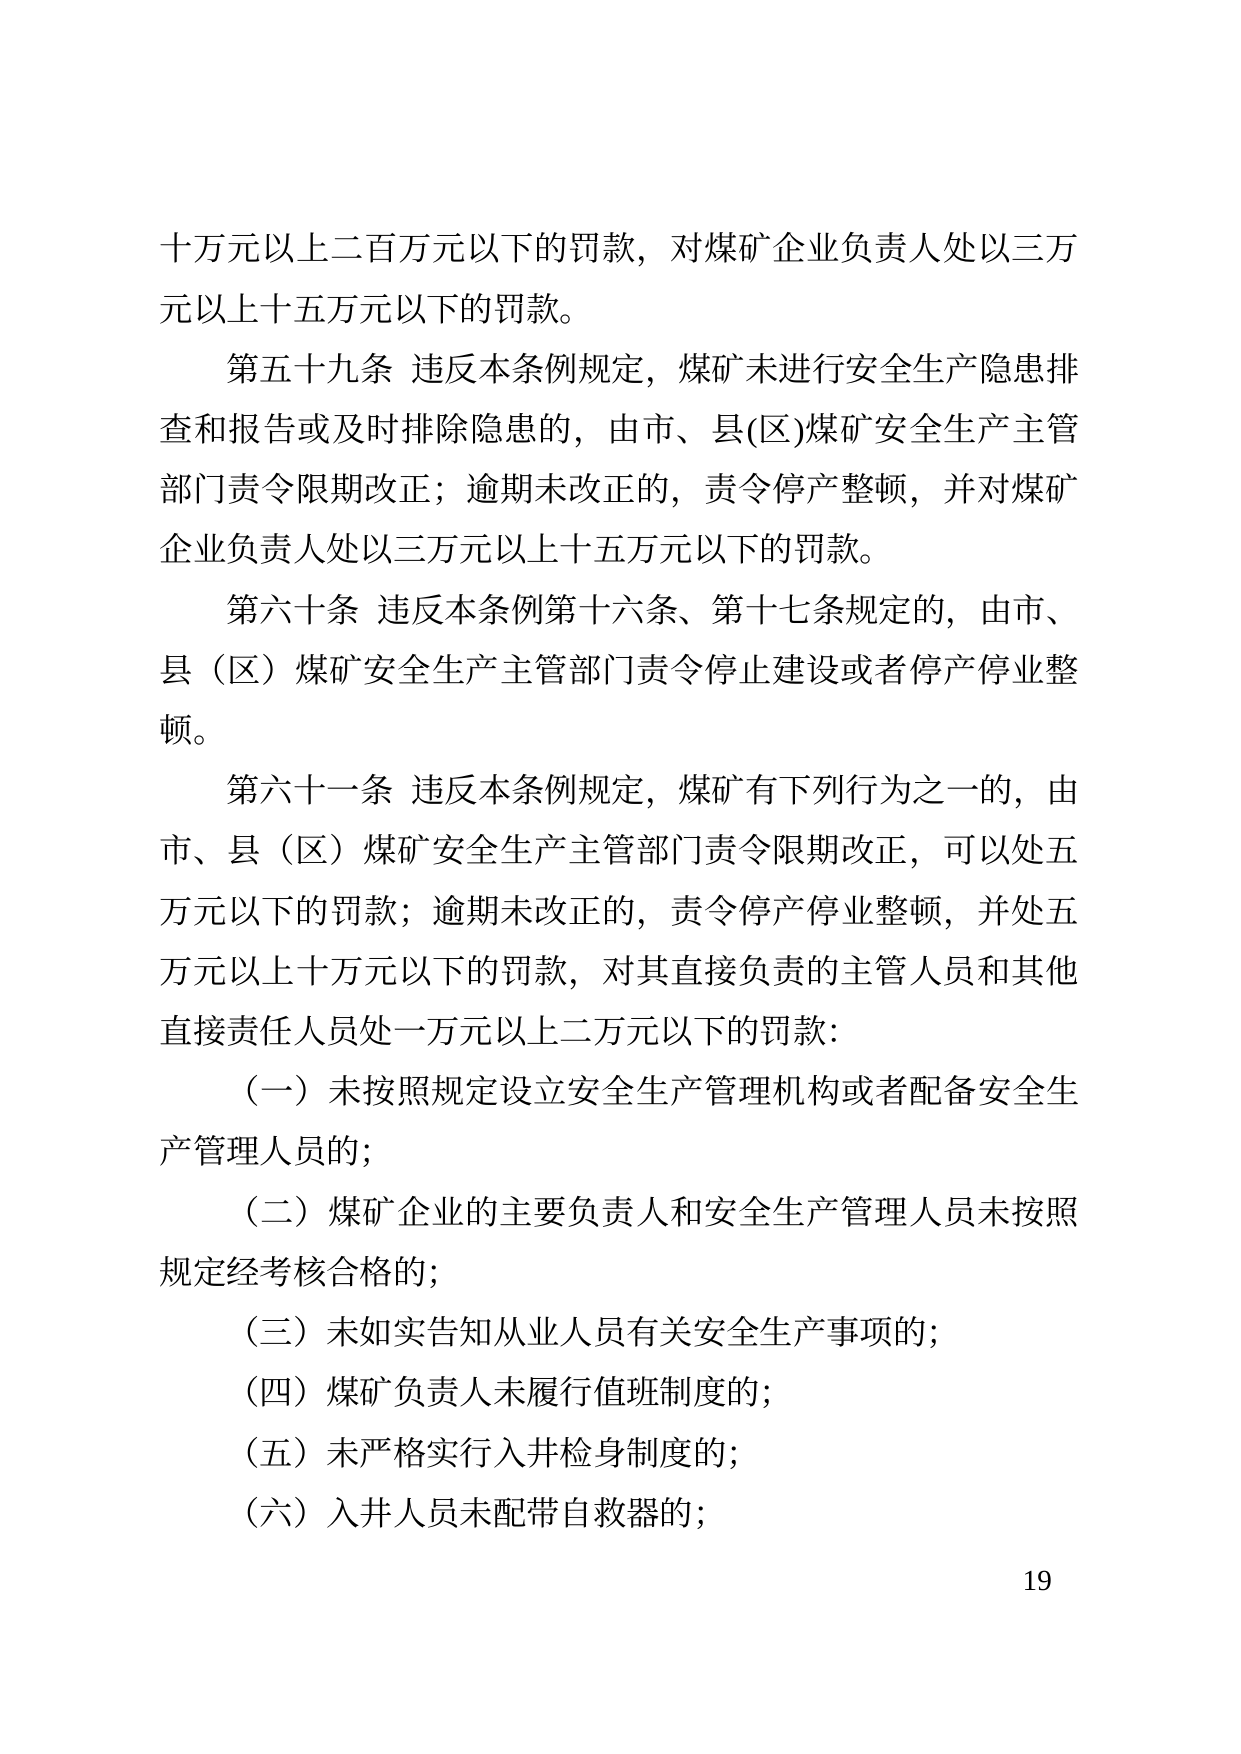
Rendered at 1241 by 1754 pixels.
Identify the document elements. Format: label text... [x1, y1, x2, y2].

text 第六十一条 违反本条例规定，煤矿有下列行为之一的，由市、县（区）煤矿安全生产主管部门责令限期改正，可以处五万元以下的罚款；逾期未改正的，责令停产停业整顿，并处五万元以上十万元以下的罚款，对其直接负责的主管人员和其他直接责任人员处一万元以上二万元以下的罚款： [159, 754, 1081, 1056]
text （二）煤矿企业的主要负责人和安全生产管理人员未按照规定经考核合格的； [159, 1176, 1081, 1296]
text 第六十条 违反本条例第十六条、第十七条规定的，由市、县（区）煤矿安全生产主管部门责令停止建设或者停产停业整顿。 [159, 574, 1081, 754]
text （四）煤矿负责人未履行值班制度的； [159, 1357, 1081, 1417]
text 第五十九条 违反本条例规定，煤矿未进行安全生产隐患排查和报告或及时排除隐患的，由市、县(区)煤矿安全生产主管部门责令限期改正；逾期未改正的，责令停产整顿，并对煤矿企业负责人处以三万元以上十五万元以下的罚款。 [159, 333, 1081, 574]
text （一）未按照规定设立安全生产管理机构或者配备安全生产管理人员的； [159, 1056, 1081, 1176]
text （六）入井人员未配带自救器的； [159, 1477, 1081, 1537]
text （五）未严格实行入井检身制度的； [159, 1417, 1081, 1477]
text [159, 213, 1081, 333]
text （三）未如实告知从业人员有关安全生产事项的； [159, 1296, 1081, 1357]
